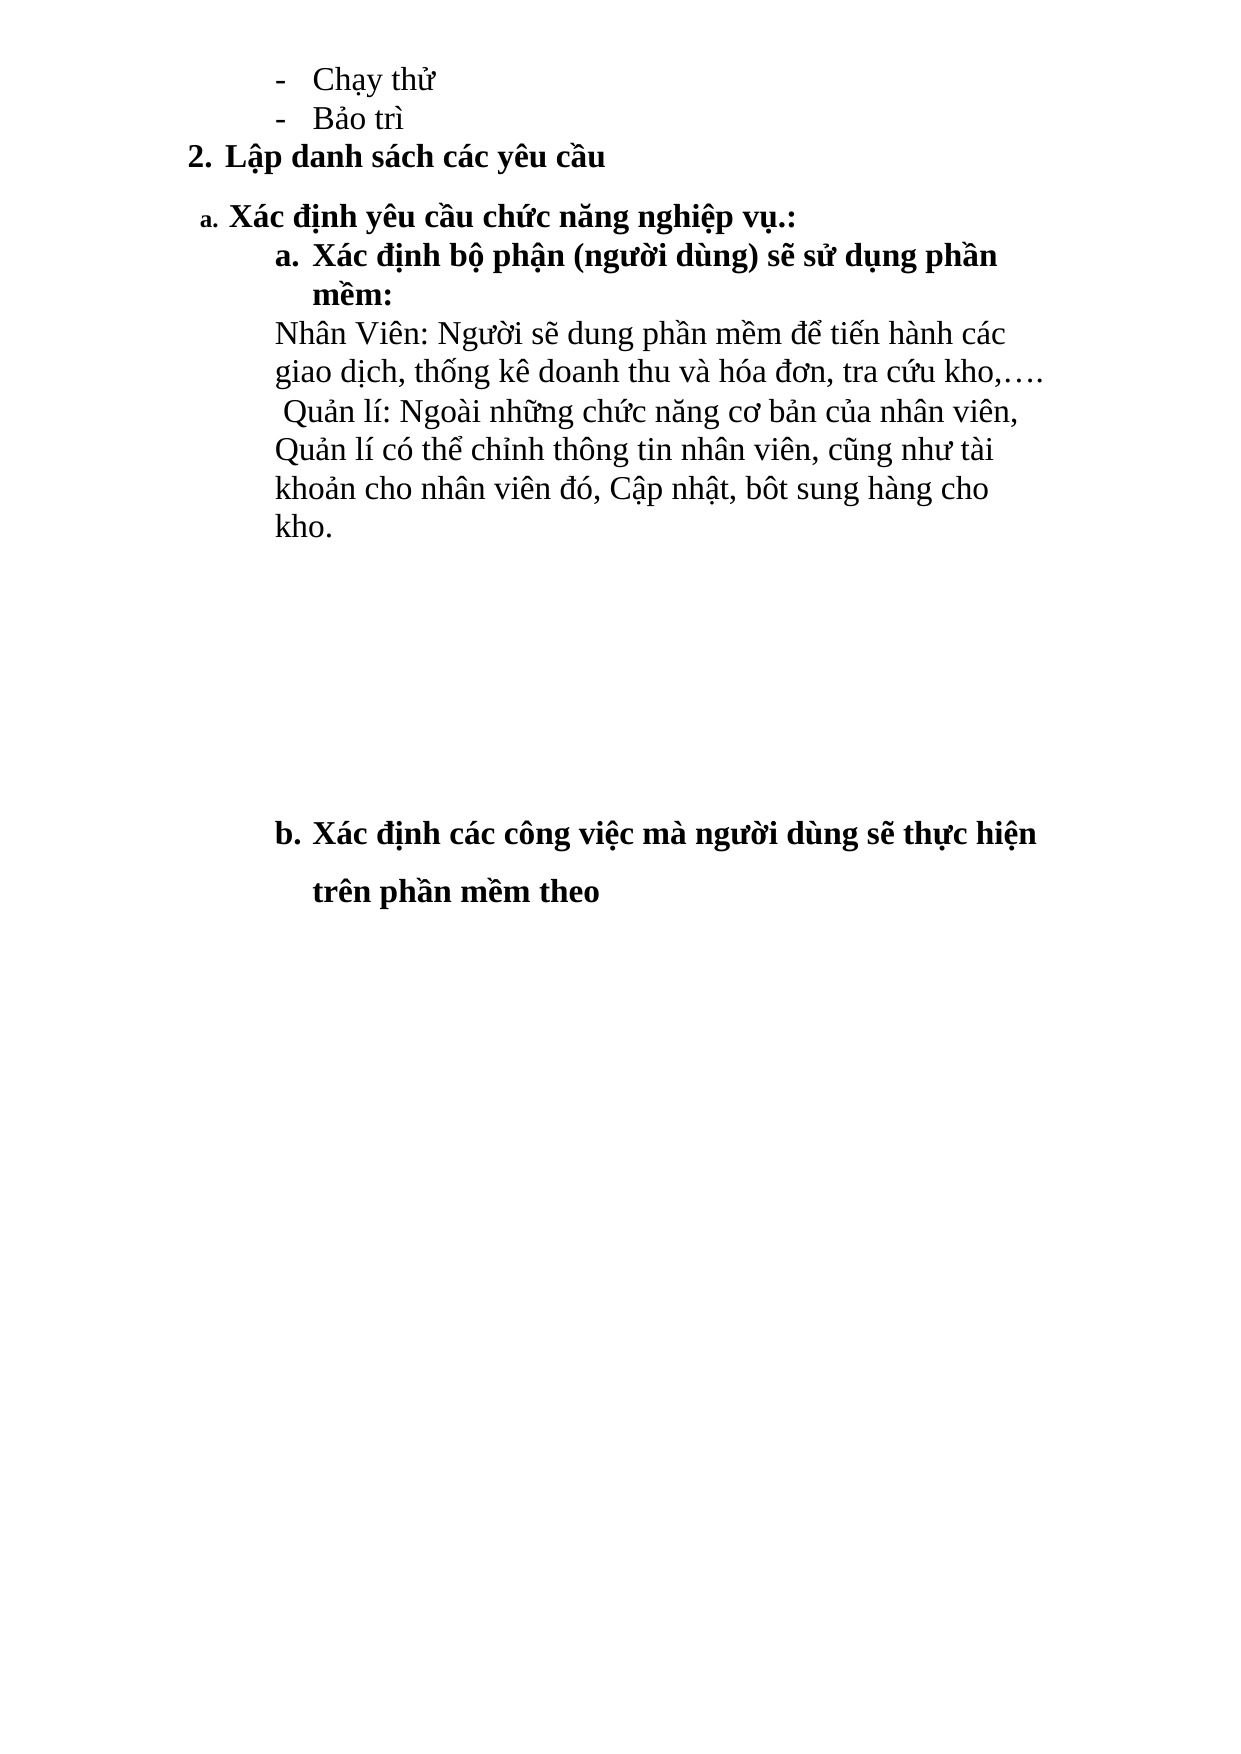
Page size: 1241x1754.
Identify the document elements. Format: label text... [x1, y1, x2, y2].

list Xác định các công việc mà người dùng sẽ thực hiện trên phần mềm theo [274, 813, 1041, 909]
list Nhân Viên: Người sẽ dung phần mềm để tiến hành các giao dịch, thống kê doanh thu và hóa đơn, tra cứu kho,…. [274, 313, 1053, 390]
list Quản lí: Ngoài những chức năng cơ bản của nhân viên, Quản lí có thể chỉnh thông tin nhân viên, cũng như tài khoản cho nhân viên đó, Cập nhật, bôt sung hàng cho kho. [274, 391, 1053, 544]
subtitle Lập danh sách các yêu cầu [187, 136, 1053, 175]
list Chạy thử [275, 59, 1053, 97]
list Bảo trì [275, 98, 1053, 136]
list Xác định bộ phận (người dùng) sẽ sử dụng phần mềm: [274, 236, 1053, 312]
subtitle Xác định yêu cầu chức năng nghiệp vụ.: [199, 196, 1053, 234]
